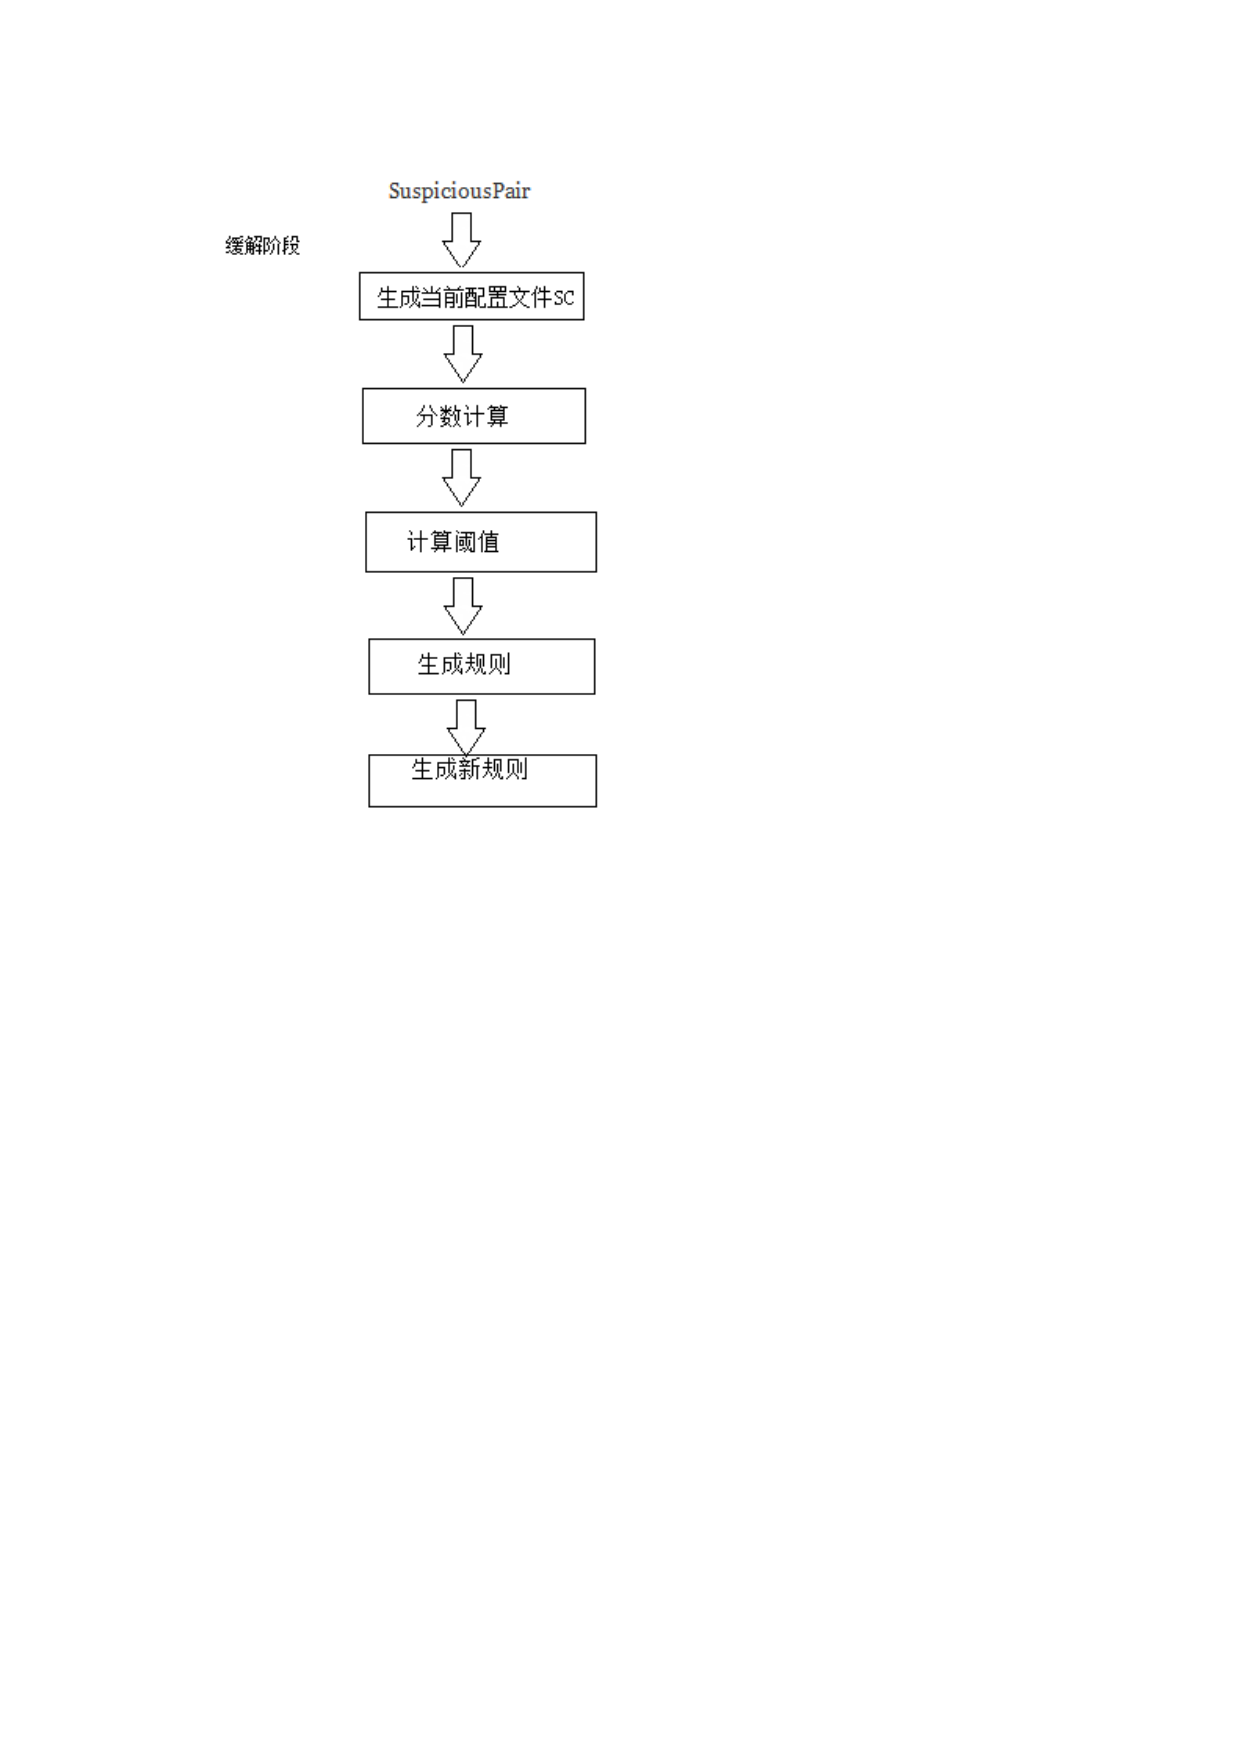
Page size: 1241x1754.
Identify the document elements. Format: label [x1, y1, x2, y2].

picture [187, 162, 660, 836]
